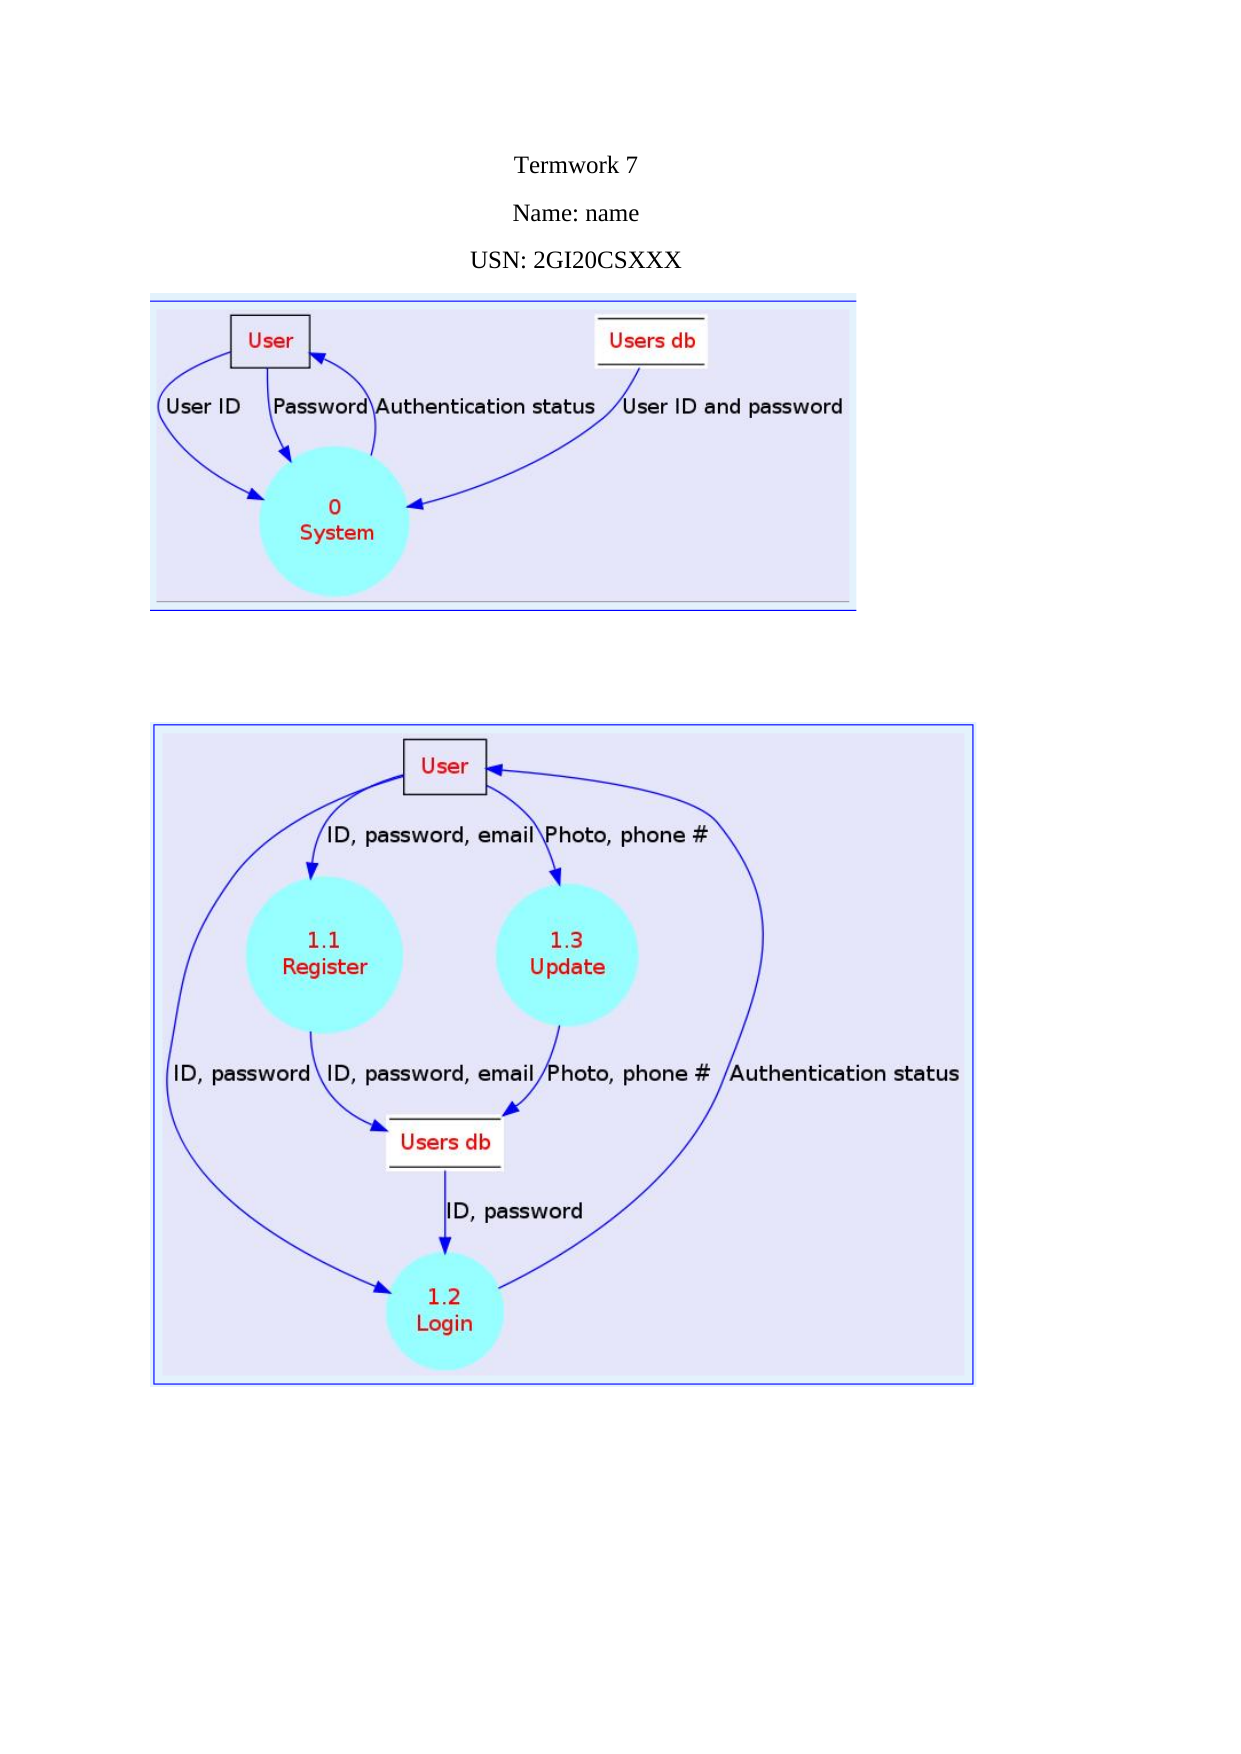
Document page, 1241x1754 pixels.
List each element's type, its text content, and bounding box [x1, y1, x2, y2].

text Termwork 7 [47, 150, 1090, 179]
picture [150, 722, 977, 1387]
picture [150, 293, 857, 611]
text USN: 2GI20CSXXX [47, 245, 1090, 274]
text Name: name [47, 198, 1090, 226]
